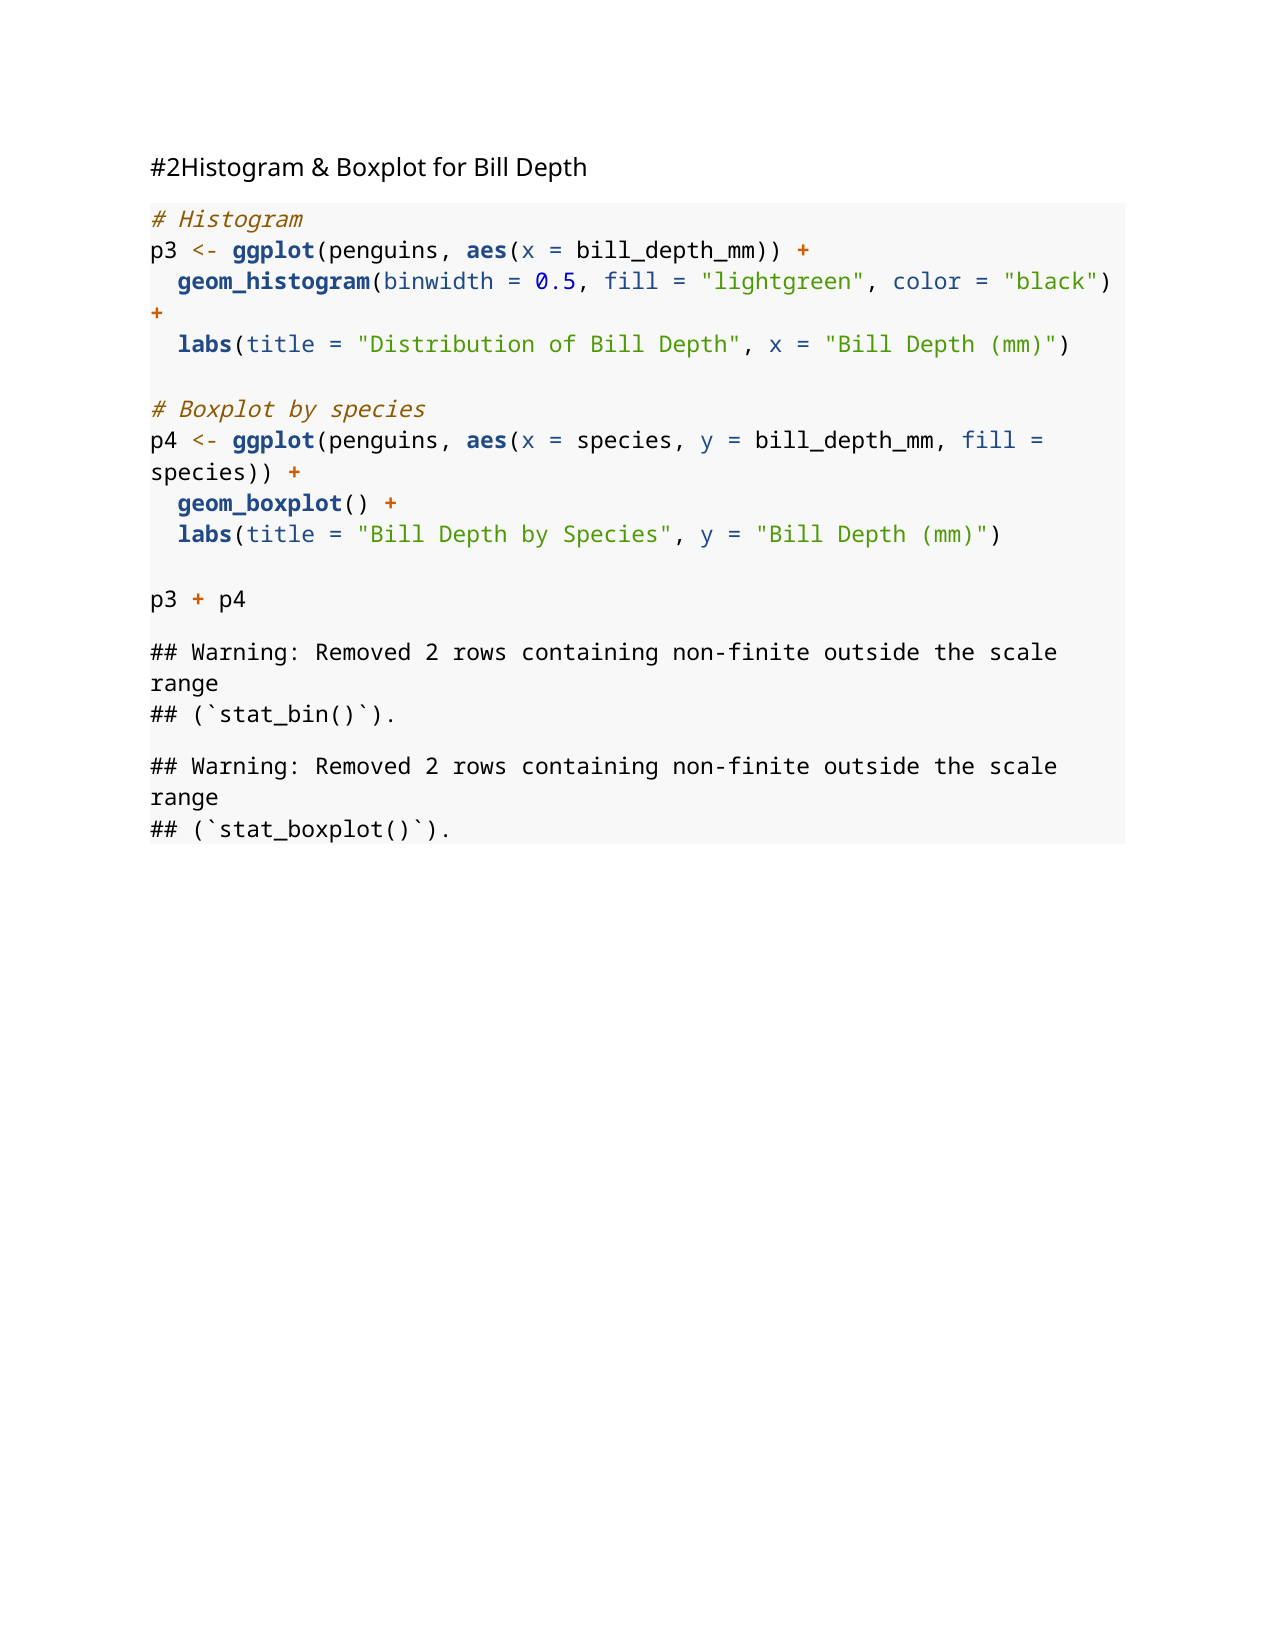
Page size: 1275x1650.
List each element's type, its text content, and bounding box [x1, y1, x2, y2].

text # Histogram p3 <- ggplot(penguins, aes(x = bill_depth_mm)) + geom_histogram(binwidth = 0.5, fill = "lightgreen", color = "black") + labs(title = "Distribution of Bill Depth", x = "Bill Depth (mm)") # Boxplot by species p4 <- ggplot(penguins, aes(x = species, y = bill_depth_mm, fill = species)) + geom_boxplot() + labs(title = "Bill Depth by Species", y = "Bill Depth (mm)") p3 + p4 [150, 203, 1125, 615]
text ## Warning: Removed 2 rows containing non-finite outside the scale range ## (`stat_boxplot()`). [150, 750, 1125, 844]
text ## Warning: Removed 2 rows containing non-finite outside the scale range ## (`stat_bin()`). [150, 636, 1125, 729]
text #2Histogram & Boxplot for Bill Depth [150, 150, 1125, 184]
